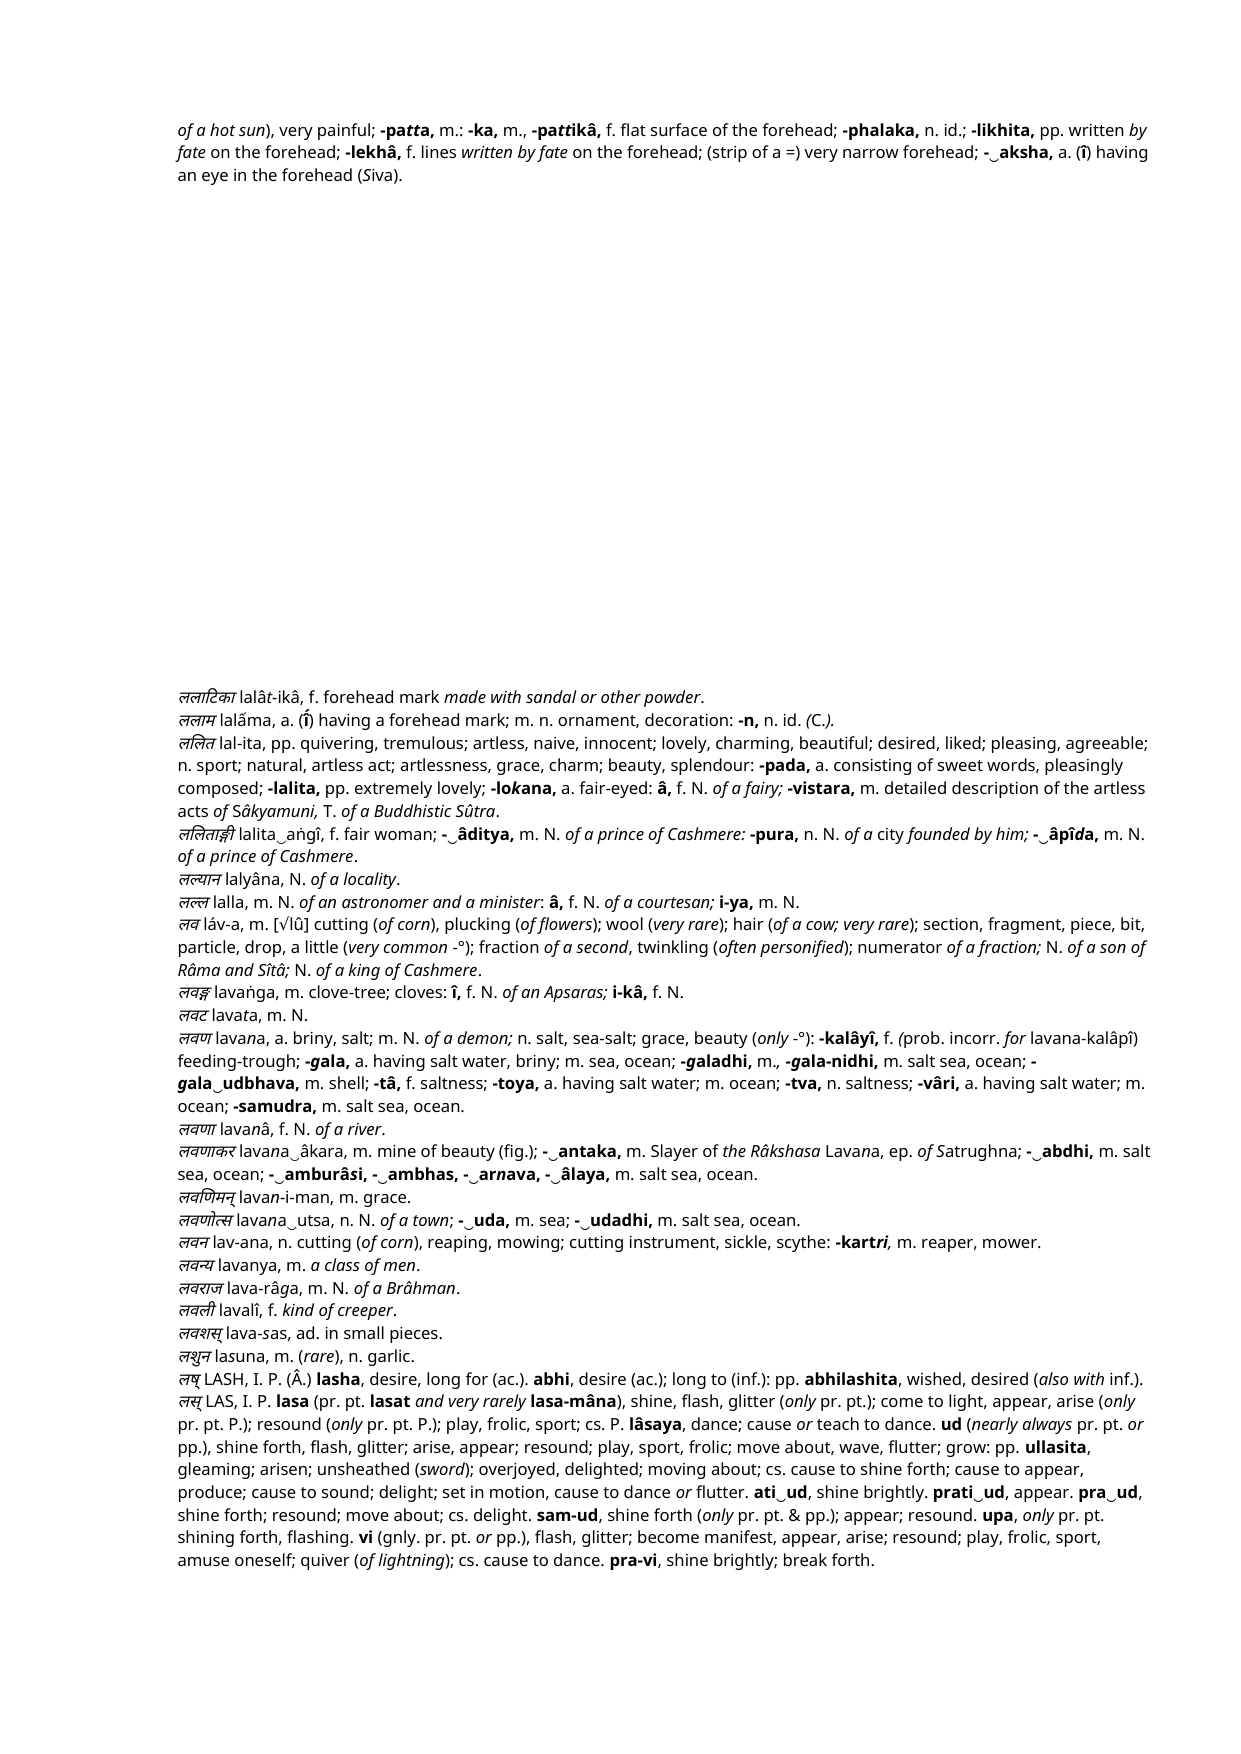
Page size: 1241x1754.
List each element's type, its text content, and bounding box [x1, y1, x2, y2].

text लष् LASH, I. P. (Â.) lasha, desire, long for (ac.). abhi, desire (ac.); long to (inf.): pp. abhilashita, wished, desired (also with inf.). [177, 1367, 1152, 1390]
text लस् LAS, I. P. lasa (pr. pt. lasat and very rarely lasa-mâna), shine, flash, glitter (only pr. pt.); come to light, appear, arise (only pr. pt. P.); resound (only pr. pt. P.); play, frolic, sport; cs. P. lâsaya, dance; cause or teach to dance. ud (nearly always pr. pt. or pp.), shine forth, flash, glitter; arise, appear; resound; play, sport, frolic; move about, wave, flutter; grow: pp. ullasita, gleaming; arisen; unsheathed (sword); overjoyed, delighted; moving about; cs. cause to shine forth; cause to appear, produce; cause to sound; delight; set in motion, cause to dance or flutter. ati‿ud, shine brightly. prati‿ud, appear. pra‿ud, shine forth; resound; move about; cs. delight. sam-ud, shine forth (only pr. pt. & pp.); appear; resound. upa, only pr. pt. shining forth, flashing. vi (gnly. pr. pt. or pp.), flash, glitter; become manifest, appear, arise; resound; play, frolic, sport, amuse oneself; quiver (of lightning); cs. cause to dance. pra-vi, shine brightly; break forth. [177, 1390, 1152, 1571]
text लवण lavana, a. briny, salt; m. N. of a demon; n. salt, sea-salt; grace, beauty (only -°): -kalâyî, f. (prob. incorr. for lavana-kalâpî) feeding-trough; -gala, a. having salt water, briny; m. sea, ocean; -galadhi, m., -gala-nidhi, m. salt sea, ocean; -gala‿udbhava, m. shell; -tâ, f. saltness; -toya, a. having salt water; m. ocean; -tva, n. saltness; -vâri, a. having salt water; m. ocean; -samudra, m. salt sea, ocean. लवणा lavanâ, f. N. of a river. [177, 1026, 1152, 1140]
text लवली lavalî, f. kind of creeper. [177, 1299, 1152, 1322]
text लवराज lava-râga, m. N. of a Brâhman. [177, 1276, 1152, 1299]
text लवणाकर lavana‿âkara, m. mine of beauty (fig.); -‿antaka, m. Slayer of the Râkshasa Lavana, ep. of Satrughna; -‿abdhi, m. salt sea, ocean; -‿amburâsi, -‿ambhas, -‿arnava, -‿âlaya, m. salt sea, ocean. लवणिमन् lavan-i-man, m. grace. लवणोत्स lavana‿utsa, n. N. of a town; -‿uda, m. sea; -‿udadhi, m. salt sea, ocean. लवन lav-ana, n. cutting (of corn), reaping, mowing; cutting instrument, sickle, scythe: -kartri, m. reaper, mower. लवन्य lavanya, m. a class of men. [177, 1140, 1152, 1276]
text लल्ल lalla, m. N. of an astronomer and a minister: â, f. N. of a courtesan; i-ya, m. N. लव láv-a, m. [√lû] cutting (of corn), plucking (of flowers); wool (very rare); hair (of a cow; very rare); section, fragment, piece, bit, particle, drop, a little (very common -°); fraction of a second, twinkling (often personified); numerator of a fraction; N. of a son of Râma and Sîtâ; N. of a king of Cashmere. लवङ्ग lavaṅga, m. clove-tree; cloves: î, f. N. of an Apsaras; i-kâ, f. N. लवट lavata, m. N. [177, 890, 1152, 1026]
text ललाटिका lalât-ikâ, f. forehead mark made with sandal or other powder. ललाम lalấma, a. (î́) having a forehead mark; m. n. ornament, decoration: -n, n. id. (C.). ललित lal-ita, pp. quivering, tremulous; artless, naive, innocent; lovely, charming, beautiful; desired, liked; pleasing, agreeable; n. sport; natural, artless act; artlessness, grace, charm; beauty, splendour: -pada, a. consisting of sweet words, pleasingly composed; -lalita, pp. extremely lovely; -lokana, a. fair-eyed: â, f. N. of a fairy; -vistara, m. detailed description of the artless acts of Sâkyamuni, T. of a Buddhistic Sûtra. ललिताङ्गी lalita‿aṅgî, f. fair woman; -‿âditya, m. N. of a prince of Cashmere: -pura, n. N. of a city founded by him; -‿âpîda, m. N. of a prince of Cashmere. लल्यान lalyâna, N. of a locality. [177, 686, 1152, 890]
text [177, 118, 1152, 209]
text लवशस् lava-sas, ad. in small pieces. लशुन lasuna, m. (rare), n. garlic. [177, 1322, 1152, 1367]
